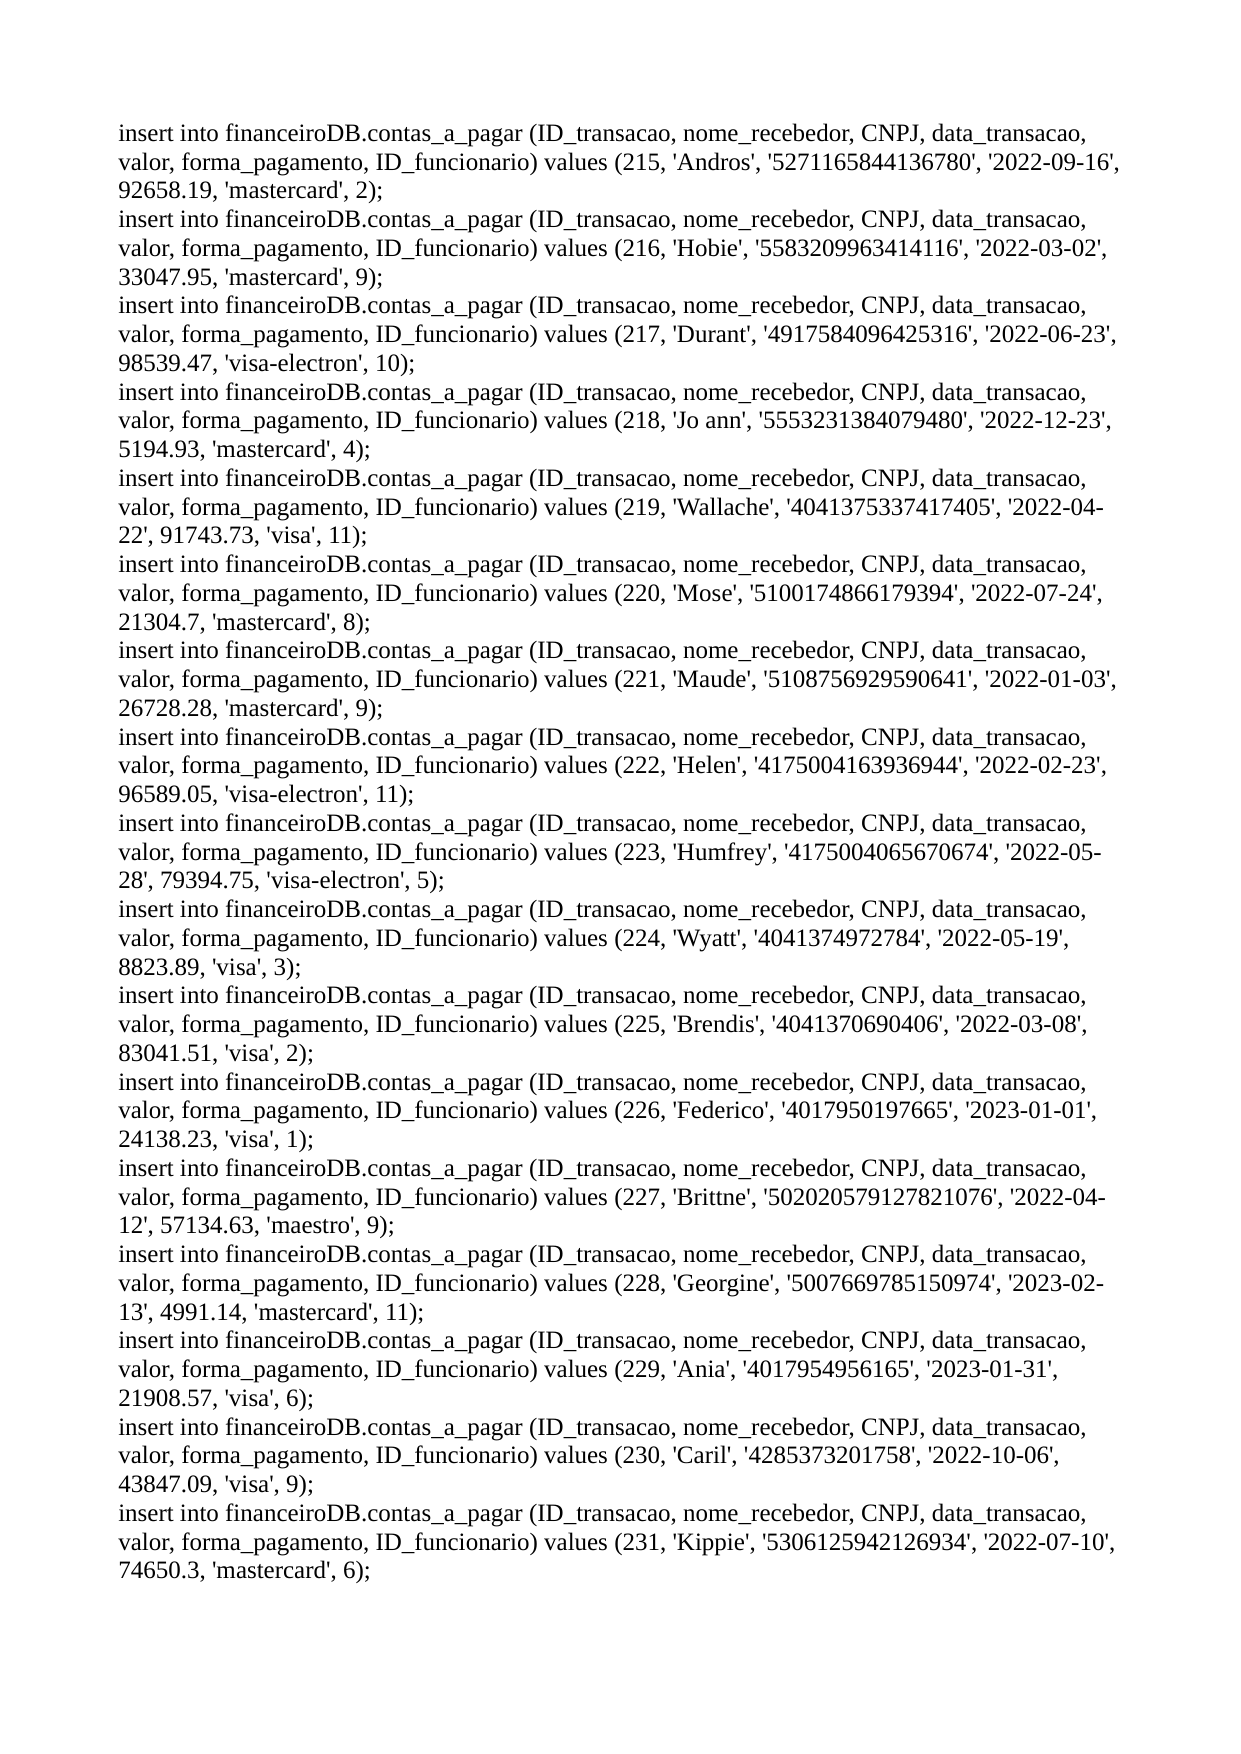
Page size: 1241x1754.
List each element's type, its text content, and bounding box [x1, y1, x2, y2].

text insert into financeiroDB.contas_a_pagar (ID_transacao, nome_recebedor, CNPJ, data_transacao, valor, forma_pagamento, ID_funcionario) values (220, 'Mose', '5100174866179394', '2022-07-24', 21304.7, 'mastercard', 8); [118, 549, 1122, 636]
text insert into financeiroDB.contas_a_pagar (ID_transacao, nome_recebedor, CNPJ, data_transacao, valor, forma_pagamento, ID_funcionario) values (224, 'Wyatt', '4041374972784', '2022-05-19', 8823.89, 'visa', 3); [118, 894, 1122, 981]
text insert into financeiroDB.contas_a_pagar (ID_transacao, nome_recebedor, CNPJ, data_transacao, valor, forma_pagamento, ID_funcionario) values (222, 'Helen', '4175004163936944', '2022-02-23', 96589.05, 'visa-electron', 11); [118, 722, 1122, 808]
text insert into financeiroDB.contas_a_pagar (ID_transacao, nome_recebedor, CNPJ, data_transacao, valor, forma_pagamento, ID_funcionario) values (223, 'Humfrey', '4175004065670674', '2022-05-28', 79394.75, 'visa-electron', 5); [118, 808, 1122, 894]
text insert into financeiroDB.contas_a_pagar (ID_transacao, nome_recebedor, CNPJ, data_transacao, valor, forma_pagamento, ID_funcionario) values (227, 'Brittne', '502020579127821076', '2022-04-12', 57134.63, 'maestro', 9); [118, 1153, 1122, 1239]
text insert into financeiroDB.contas_a_pagar (ID_transacao, nome_recebedor, CNPJ, data_transacao, valor, forma_pagamento, ID_funcionario) values (231, 'Kippie', '5306125942126934', '2022-07-10', 74650.3, 'mastercard', 6); [118, 1498, 1122, 1584]
text insert into financeiroDB.contas_a_pagar (ID_transacao, nome_recebedor, CNPJ, data_transacao, valor, forma_pagamento, ID_funcionario) values (218, 'Jo ann', '5553231384079480', '2022-12-23', 5194.93, 'mastercard', 4); [118, 377, 1122, 463]
text insert into financeiroDB.contas_a_pagar (ID_transacao, nome_recebedor, CNPJ, data_transacao, valor, forma_pagamento, ID_funcionario) values (215, 'Andros', '5271165844136780', '2022-09-16', 92658.19, 'mastercard', 2); [118, 118, 1122, 204]
text insert into financeiroDB.contas_a_pagar (ID_transacao, nome_recebedor, CNPJ, data_transacao, valor, forma_pagamento, ID_funcionario) values (229, 'Ania', '4017954956165', '2023-01-31', 21908.57, 'visa', 6); [118, 1326, 1122, 1412]
text insert into financeiroDB.contas_a_pagar (ID_transacao, nome_recebedor, CNPJ, data_transacao, valor, forma_pagamento, ID_funcionario) values (221, 'Maude', '5108756929590641', '2022-01-03', 26728.28, 'mastercard', 9); [118, 636, 1122, 722]
text insert into financeiroDB.contas_a_pagar (ID_transacao, nome_recebedor, CNPJ, data_transacao, valor, forma_pagamento, ID_funcionario) values (216, 'Hobie', '5583209963414116', '2022-03-02', 33047.95, 'mastercard', 9); [118, 204, 1122, 291]
text insert into financeiroDB.contas_a_pagar (ID_transacao, nome_recebedor, CNPJ, data_transacao, valor, forma_pagamento, ID_funcionario) values (219, 'Wallache', '4041375337417405', '2022-04-22', 91743.73, 'visa', 11); [118, 463, 1122, 549]
text insert into financeiroDB.contas_a_pagar (ID_transacao, nome_recebedor, CNPJ, data_transacao, valor, forma_pagamento, ID_funcionario) values (230, 'Caril', '4285373201758', '2022-10-06', 43847.09, 'visa', 9); [118, 1412, 1122, 1498]
text insert into financeiroDB.contas_a_pagar (ID_transacao, nome_recebedor, CNPJ, data_transacao, valor, forma_pagamento, ID_funcionario) values (225, 'Brendis', '4041370690406', '2022-03-08', 83041.51, 'visa', 2); [118, 981, 1122, 1067]
text insert into financeiroDB.contas_a_pagar (ID_transacao, nome_recebedor, CNPJ, data_transacao, valor, forma_pagamento, ID_funcionario) values (217, 'Durant', '4917584096425316', '2022-06-23', 98539.47, 'visa-electron', 10); [118, 291, 1122, 377]
text insert into financeiroDB.contas_a_pagar (ID_transacao, nome_recebedor, CNPJ, data_transacao, valor, forma_pagamento, ID_funcionario) values (228, 'Georgine', '5007669785150974', '2023-02-13', 4991.14, 'mastercard', 11); [118, 1239, 1122, 1326]
text insert into financeiroDB.contas_a_pagar (ID_transacao, nome_recebedor, CNPJ, data_transacao, valor, forma_pagamento, ID_funcionario) values (226, 'Federico', '4017950197665', '2023-01-01', 24138.23, 'visa', 1); [118, 1067, 1122, 1153]
